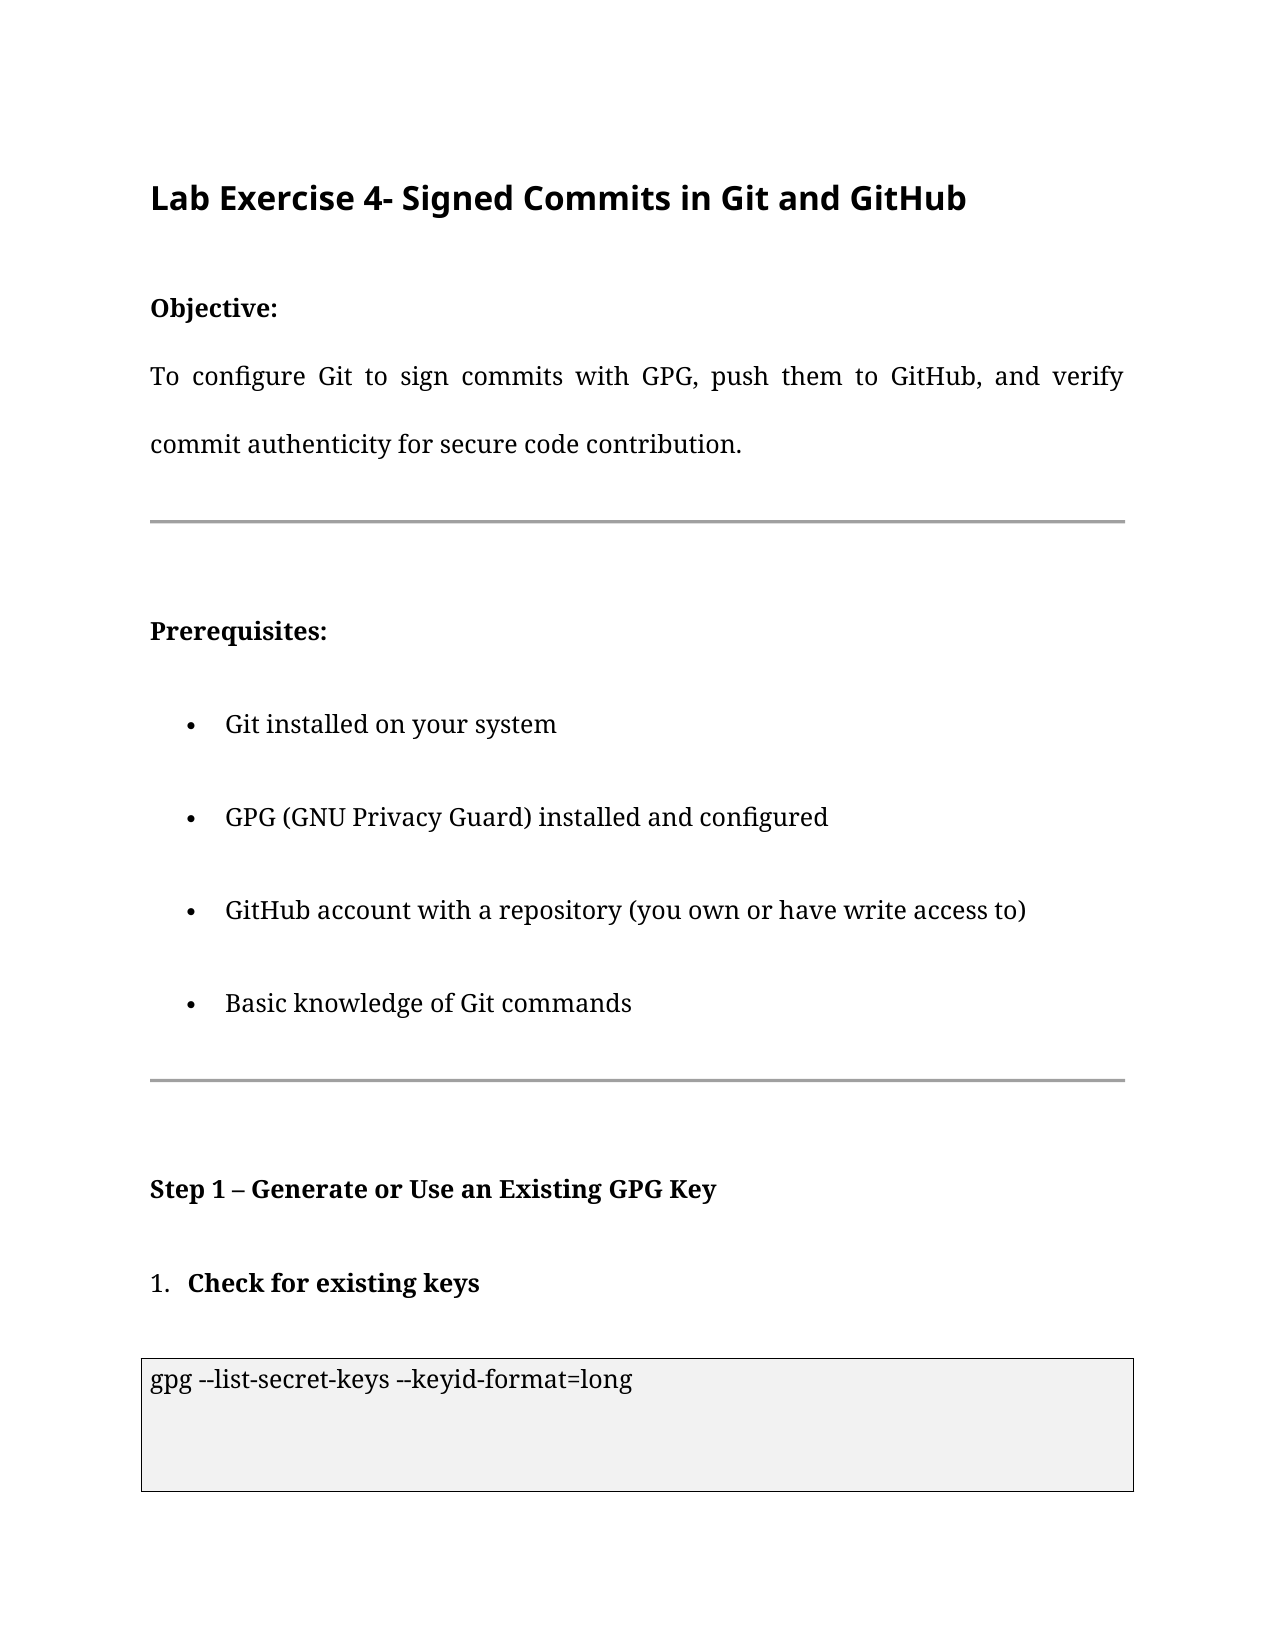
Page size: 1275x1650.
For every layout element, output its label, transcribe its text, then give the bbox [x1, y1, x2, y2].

list GPG (GNU Privacy Guard) installed and configured [187, 799, 1125, 834]
text gpg --list-secret-keys --keyid-format=long [142, 1359, 1133, 1396]
text Prerequisites: [150, 613, 1125, 647]
list GitHub account with a repository (you own or have write access to) [187, 893, 1125, 927]
list Check for existing keys [150, 1265, 1125, 1299]
list Git installed on your system [187, 706, 1125, 741]
text Step 1 – Generate or Use an Existing GPG Key [150, 1172, 1125, 1206]
text Objective: To configure Git to sign commits with GPG, push them to GitHub, and verify commit authenticity for secure code contribution. [150, 291, 1125, 461]
text Lab Exercise 4- Signed Commits in Git and GitHub [150, 175, 1125, 220]
list Basic knowledge of Git commands [187, 986, 1125, 1020]
